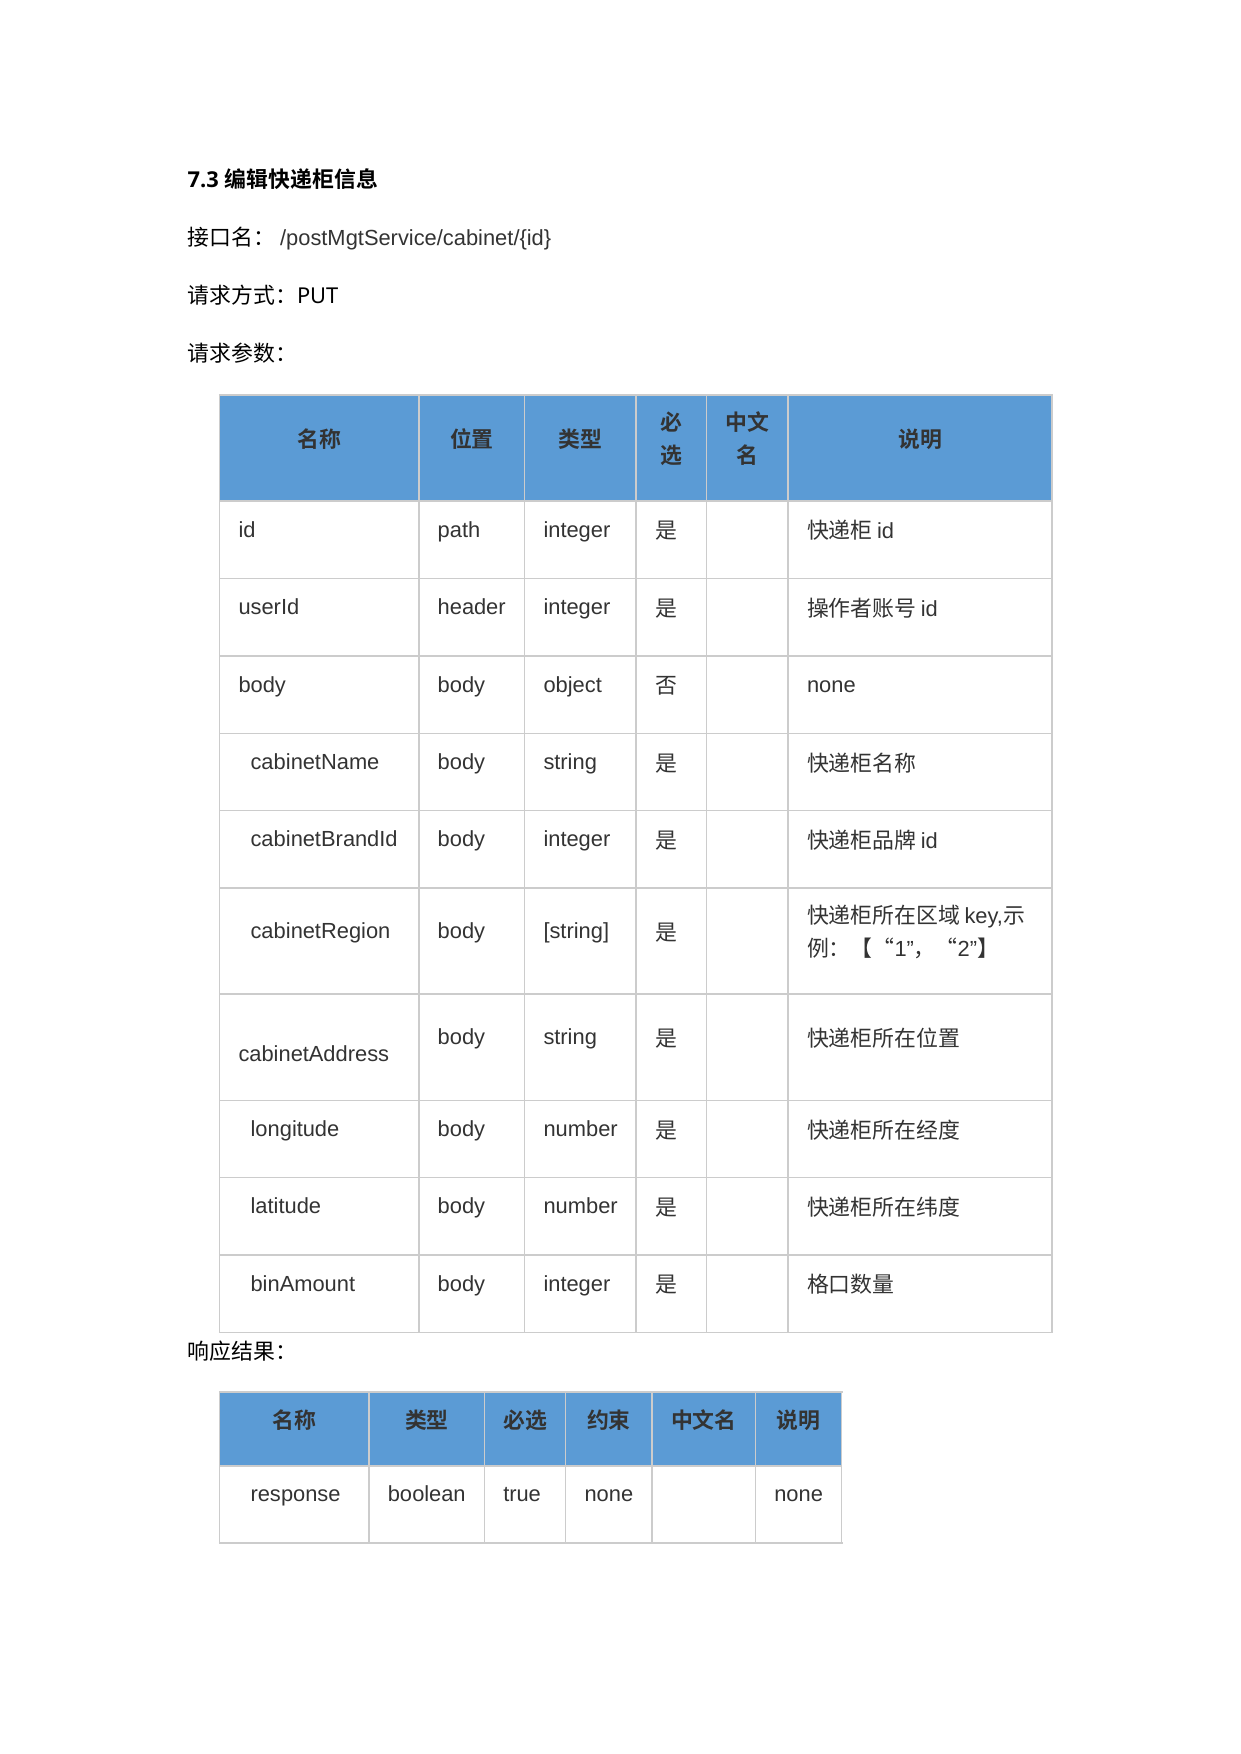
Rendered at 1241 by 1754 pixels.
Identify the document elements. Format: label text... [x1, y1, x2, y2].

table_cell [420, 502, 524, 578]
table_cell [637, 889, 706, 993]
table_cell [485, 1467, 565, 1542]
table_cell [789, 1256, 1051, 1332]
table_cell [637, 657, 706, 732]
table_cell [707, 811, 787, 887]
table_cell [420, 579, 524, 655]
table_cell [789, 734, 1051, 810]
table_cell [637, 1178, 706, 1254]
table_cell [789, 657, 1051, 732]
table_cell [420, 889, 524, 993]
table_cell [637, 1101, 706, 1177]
text 请求参数： [187, 336, 1053, 368]
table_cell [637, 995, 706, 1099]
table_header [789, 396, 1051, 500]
text 接口名： /postMgtService/cabinet/{id} [187, 220, 1053, 252]
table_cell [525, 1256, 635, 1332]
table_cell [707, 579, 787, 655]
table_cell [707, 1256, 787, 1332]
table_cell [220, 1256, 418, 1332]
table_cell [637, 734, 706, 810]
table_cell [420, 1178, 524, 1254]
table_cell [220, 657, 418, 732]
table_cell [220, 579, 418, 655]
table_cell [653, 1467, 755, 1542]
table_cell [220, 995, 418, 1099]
text 响应结果： [187, 1333, 1053, 1366]
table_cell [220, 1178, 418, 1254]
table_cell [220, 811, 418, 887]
subtitle 7.3 编辑快递柜信息 [187, 162, 1053, 194]
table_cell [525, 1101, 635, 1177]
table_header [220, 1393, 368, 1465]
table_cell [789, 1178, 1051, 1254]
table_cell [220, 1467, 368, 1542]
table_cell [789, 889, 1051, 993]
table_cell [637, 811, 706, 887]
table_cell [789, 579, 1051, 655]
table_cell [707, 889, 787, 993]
text 请求方式：PUT [187, 278, 1053, 311]
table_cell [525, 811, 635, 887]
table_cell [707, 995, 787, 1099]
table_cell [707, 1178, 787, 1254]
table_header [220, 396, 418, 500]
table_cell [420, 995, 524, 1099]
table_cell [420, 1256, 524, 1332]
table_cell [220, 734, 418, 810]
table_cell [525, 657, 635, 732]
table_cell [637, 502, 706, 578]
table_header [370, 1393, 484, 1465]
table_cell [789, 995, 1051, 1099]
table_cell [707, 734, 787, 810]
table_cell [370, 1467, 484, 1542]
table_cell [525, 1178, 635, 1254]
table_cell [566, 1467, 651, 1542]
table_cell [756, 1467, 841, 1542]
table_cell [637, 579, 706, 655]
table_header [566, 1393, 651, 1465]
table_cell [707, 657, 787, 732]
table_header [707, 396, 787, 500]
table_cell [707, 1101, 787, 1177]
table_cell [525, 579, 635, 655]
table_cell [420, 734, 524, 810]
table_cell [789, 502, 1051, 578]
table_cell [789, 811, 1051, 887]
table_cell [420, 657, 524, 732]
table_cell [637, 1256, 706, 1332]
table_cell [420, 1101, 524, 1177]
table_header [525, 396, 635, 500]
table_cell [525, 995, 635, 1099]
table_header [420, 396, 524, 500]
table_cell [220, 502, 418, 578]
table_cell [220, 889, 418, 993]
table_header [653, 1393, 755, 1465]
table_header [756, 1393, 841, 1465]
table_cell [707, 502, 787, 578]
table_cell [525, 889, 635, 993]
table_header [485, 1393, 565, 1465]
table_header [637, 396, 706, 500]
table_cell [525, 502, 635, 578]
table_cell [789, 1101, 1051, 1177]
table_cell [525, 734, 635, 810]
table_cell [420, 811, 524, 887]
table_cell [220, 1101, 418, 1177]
